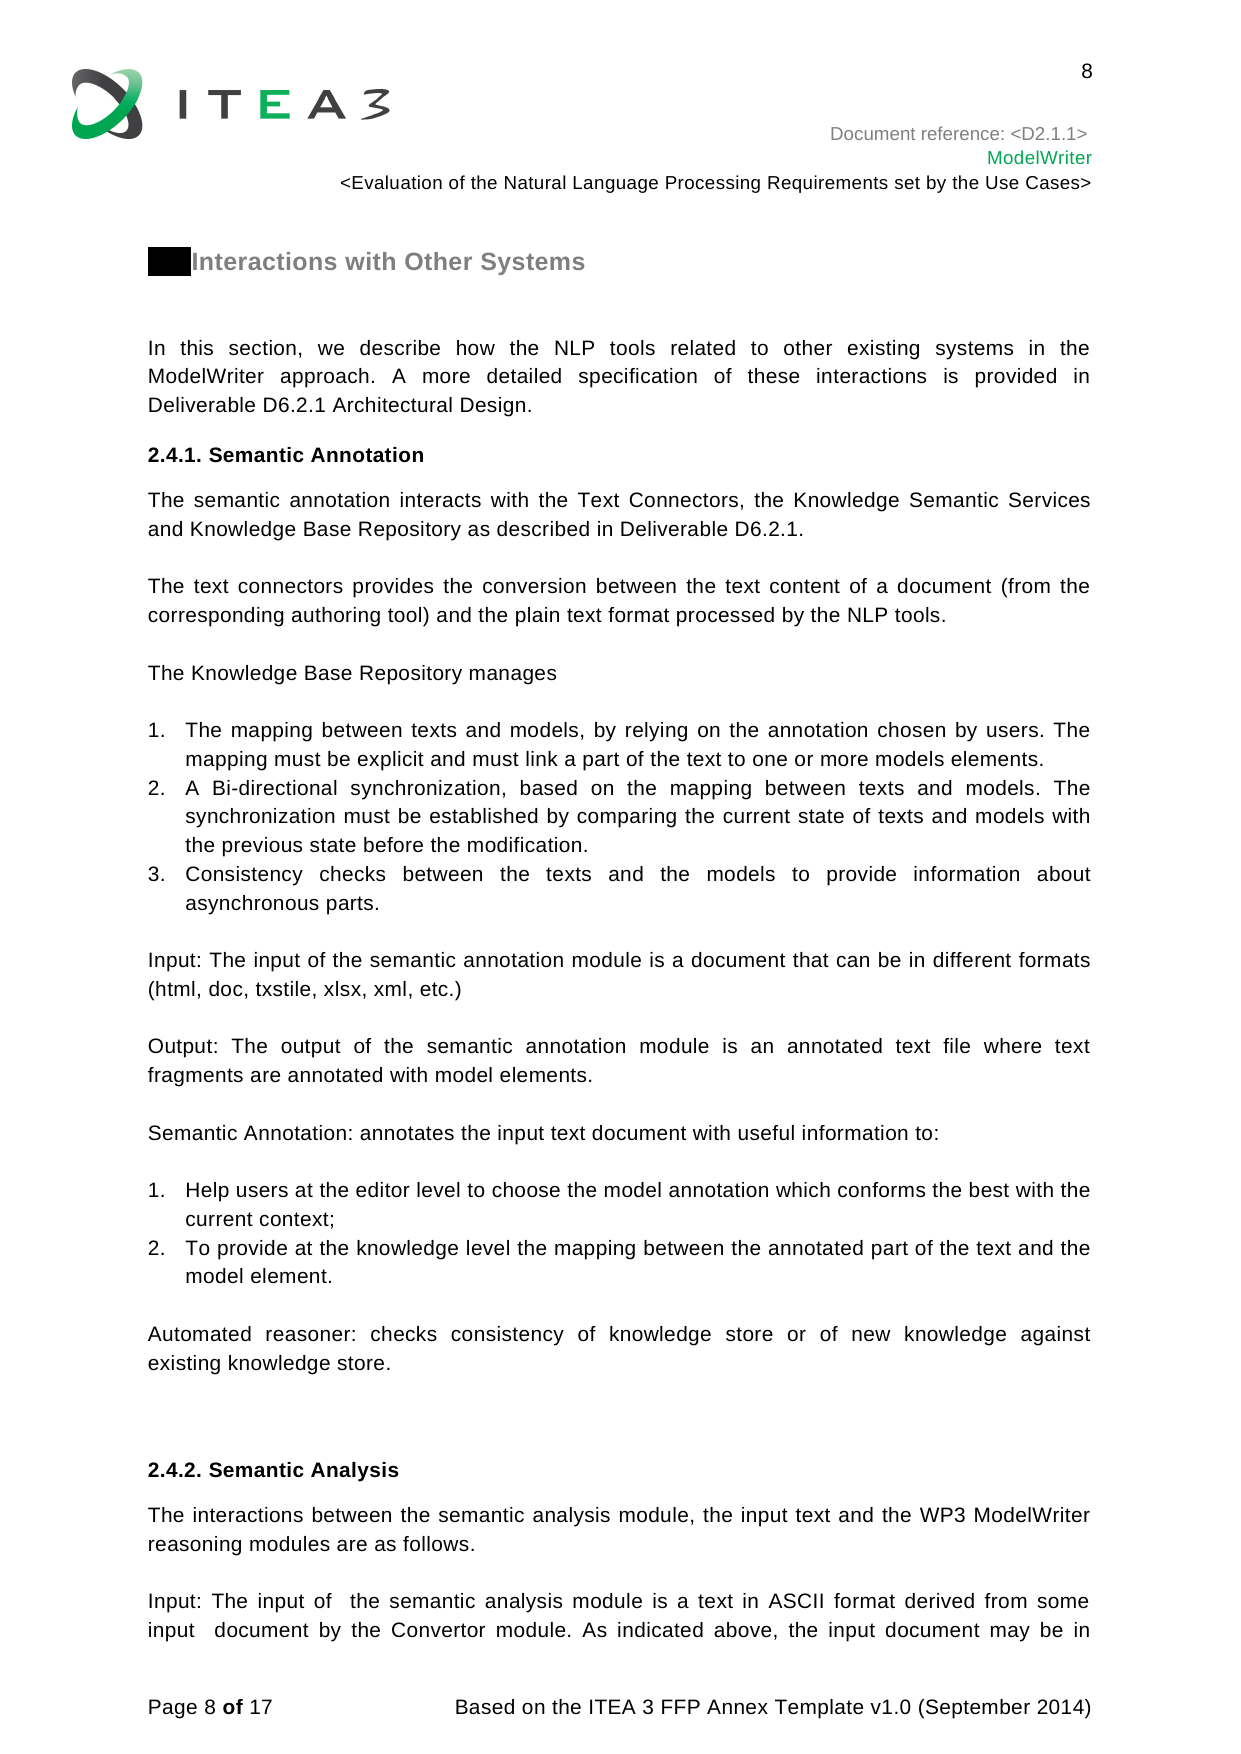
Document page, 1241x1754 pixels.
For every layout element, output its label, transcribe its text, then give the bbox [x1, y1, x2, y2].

picture [0, 0, 442, 198]
text The Knowledge Base Repository manages [148, 660, 1092, 684]
text Automated reasoner: checks consistency of knowledge store or of new knowledge against existing knowledge store. [148, 1322, 1092, 1374]
list Consistency checks between the texts and the models to provide information about asynchronous parts. [148, 862, 1092, 914]
text In this section, we describe how the NLP tools related to other existing systems in the ModelWriter approach. A more detailed specification of these interactions is provided in Deliverable D6.2.1 Architectural Design. [148, 335, 1092, 417]
list Help users at the editor level to choose the model annotation which conforms the best with the current context; [148, 1178, 1092, 1231]
text The semantic annotation interacts with the Text Connectors, the Knowledge Semantic Services and Knowledge Base Repository as described in Deliverable D6.2.1. [148, 488, 1092, 541]
list A Bi-directional synchronization, based on the mapping between texts and models. The synchronization must be established by comparing the current state of texts and models with the previous state before the modification. [148, 775, 1092, 857]
text The interactions between the semantic analysis module, the input text and the WP3 ModelWriter reasoning modules are as follows. [148, 1503, 1092, 1556]
list To provide at the knowledge level the mapping between the annotated part of the text and the model element. [148, 1235, 1092, 1288]
text Semantic Annotation: annotates the input text document with useful information to: [148, 1120, 1092, 1144]
list The mapping between texts and models, by relying on the annotation chosen by users. The mapping must be explicit and must link a part of the text to one or more models elements. [148, 718, 1092, 771]
subtitle Interactions with Other Systems [191, 247, 1092, 276]
text Output: The output of the semantic annotation module is an annotated text file where text fragments are annotated with model elements. [148, 1034, 1092, 1087]
text Input: The input of the semantic annotation module is a document that can be in different formats (html, doc, txstile, xlsx, xml, etc.) [148, 948, 1092, 1001]
text The text connectors provides the conversion between the text content of a document (from the corresponding authoring tool) and the plain text format processed by the NLP tools. [148, 574, 1092, 627]
subtitle Semantic Annotation [148, 442, 1092, 466]
subtitle Semantic Analysis [148, 1457, 1092, 1481]
